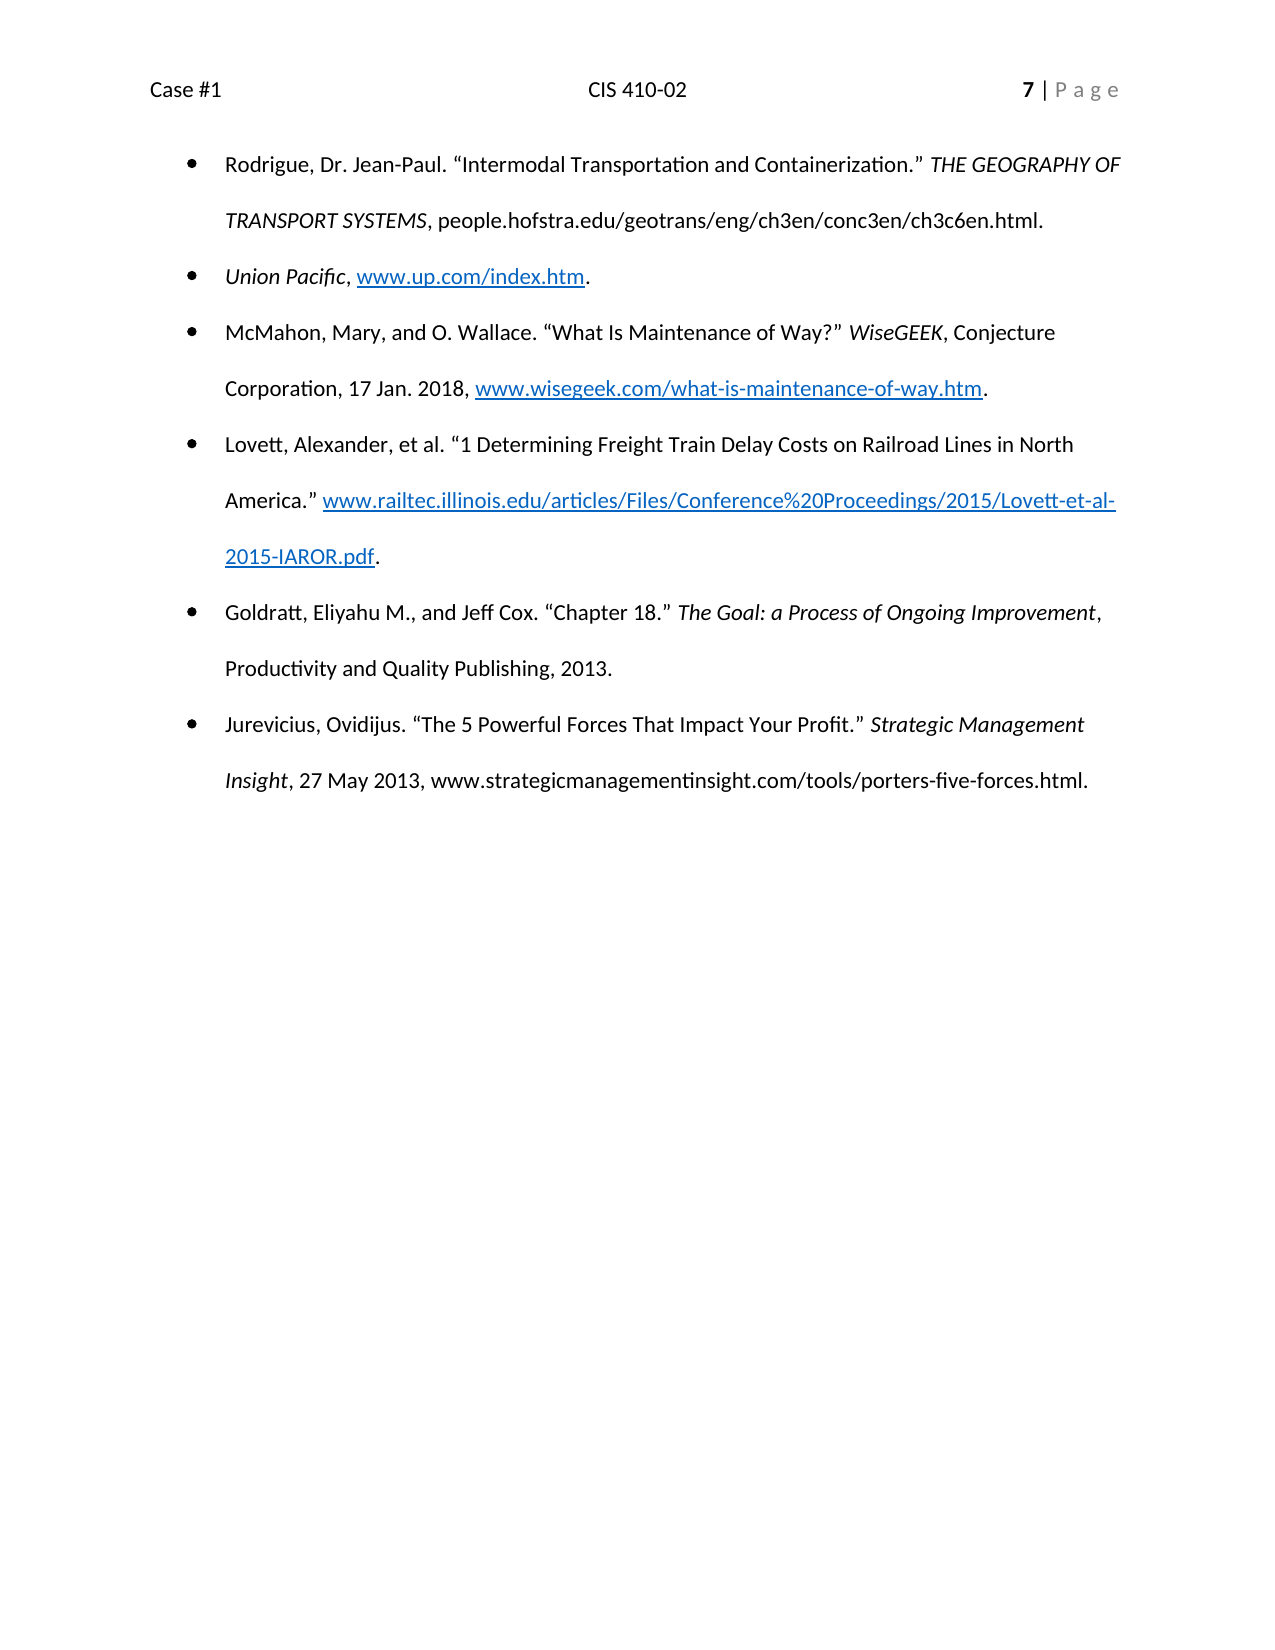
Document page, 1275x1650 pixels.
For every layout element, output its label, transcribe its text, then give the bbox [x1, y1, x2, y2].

list Jurevicius, Ovidijus. “The 5 Powerful Forces That Impact Your Profit.” Strategic Management Insight, 27 May 2013, www.strategicmanagementinsight.com/tools/porters-five-forces.html. [187, 710, 1125, 794]
list Rodrigue, Dr. Jean-Paul. “Intermodal Transportation and Containerization.” THE GEOGRAPHY OF TRANSPORT SYSTEMS, people.hofstra.edu/geotrans/eng/ch3en/conc3en/ch3c6en.html. [187, 150, 1125, 234]
list Lovett, Alexander, et al. “1 Determining Freight Train Delay Costs on Railroad Lines in North America.” www.railtec.illinois.edu/articles/Files/Conference%20Proceedings/2015/Lovett-et-al-2015-IAROR.pdf. [187, 430, 1125, 570]
list Union Pacific, www.up.com/index.htm. [187, 262, 1125, 290]
list Goldratt, Eliyahu M., and Jeff Cox. “Chapter 18.” The Goal: a Process of Ongoing Improvement, Productivity and Quality Publishing, 2013. [187, 598, 1125, 682]
list McMahon, Mary, and O. Wallace. “What Is Maintenance of Way?” WiseGEEK, Conjecture Corporation, 17 Jan. 2018, www.wisegeek.com/what-is-maintenance-of-way.htm. [187, 318, 1125, 402]
